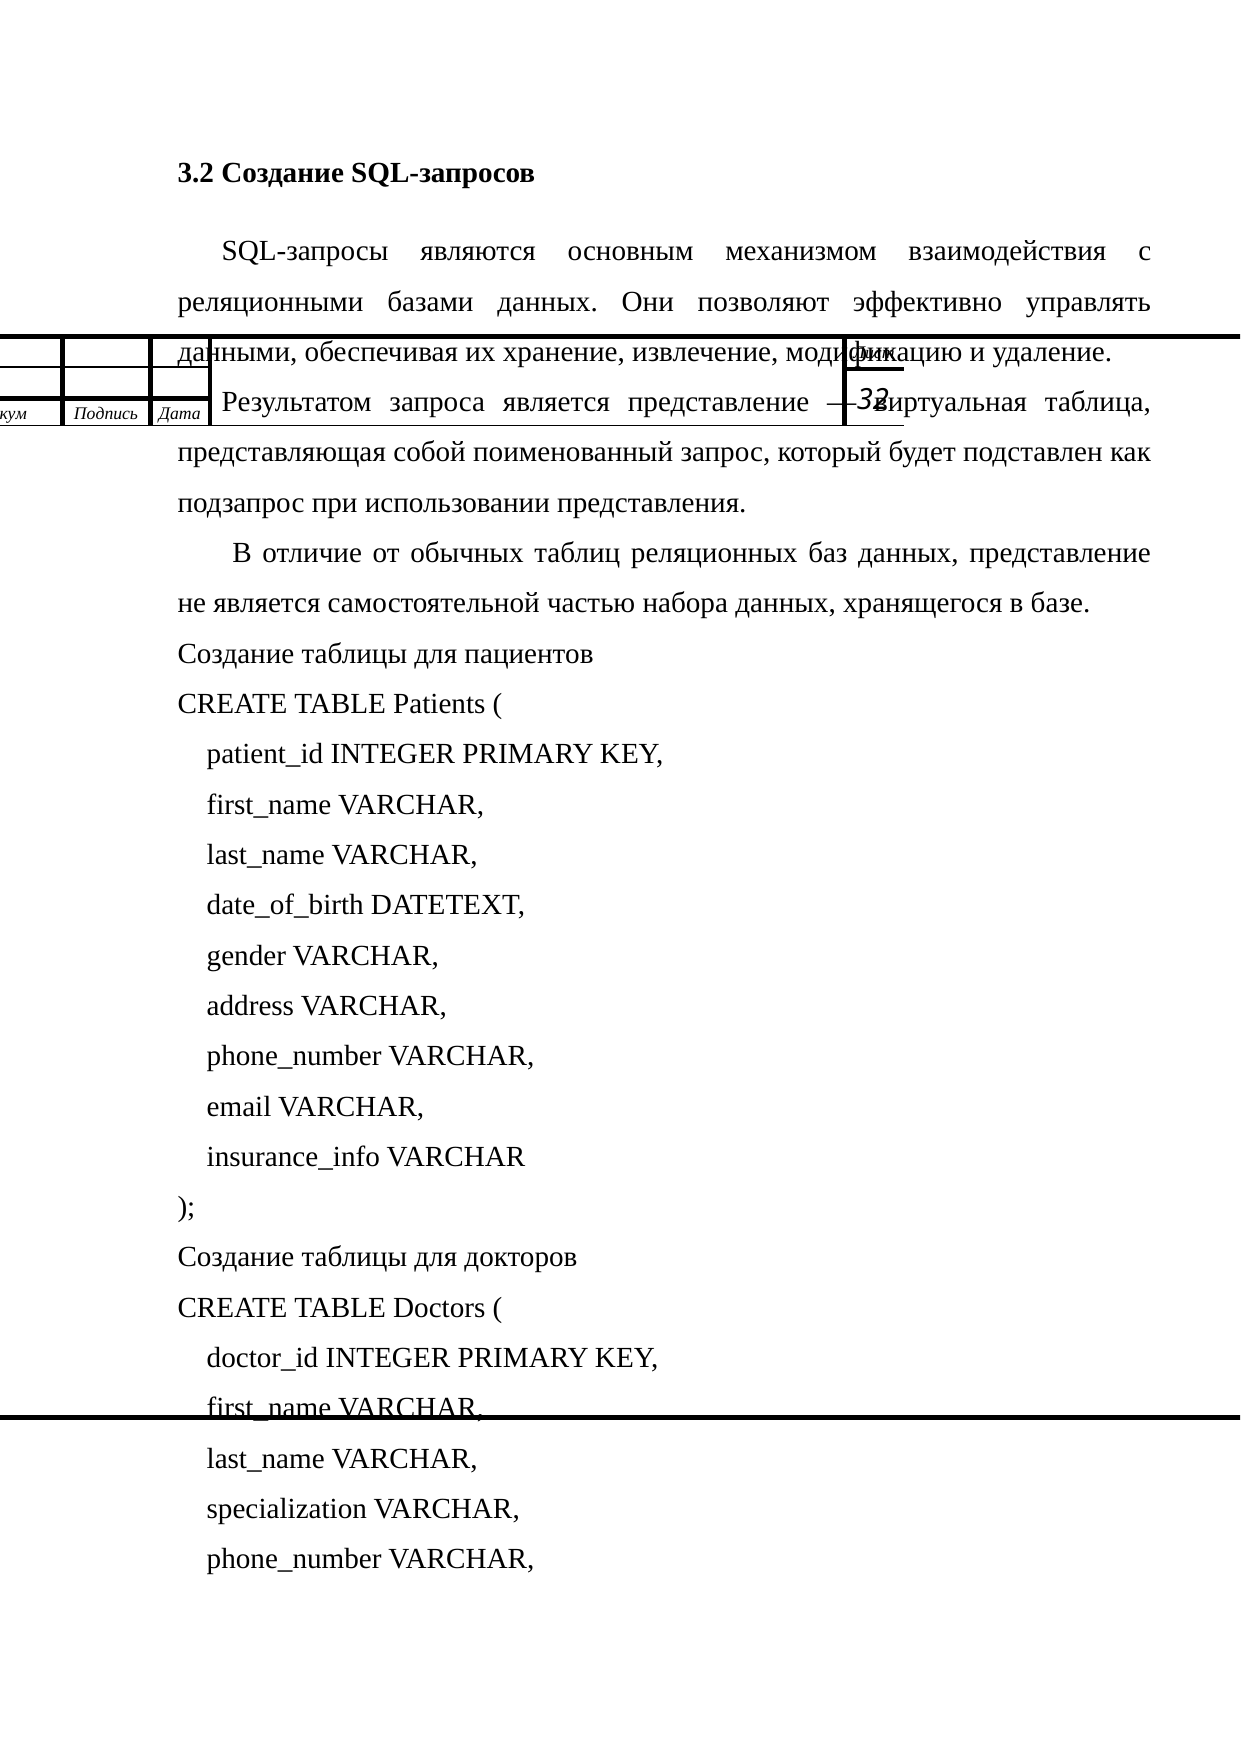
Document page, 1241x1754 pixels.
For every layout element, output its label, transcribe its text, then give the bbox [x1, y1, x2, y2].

text SQL-запросы являются основным механизмом взаимодействия с реляционными базами данных. Они позволяют эффективно управлять данными, обеспечивая их хранение, извлечение, модификацию и удаление. [177, 233, 1152, 367]
text specialization VARCHAR, [177, 1491, 1152, 1525]
text first_name VARCHAR, [177, 1391, 1152, 1424]
text CREATE TABLE Doctors ( [177, 1290, 1152, 1323]
text ); [177, 1189, 1152, 1223]
text Создание таблицы для пациентов [177, 636, 1152, 669]
text patient_id INTEGER PRIMARY KEY, [177, 736, 1152, 770]
text last_name VARCHAR, [177, 837, 1152, 871]
text Результатом запроса является представление — виртуальная таблица, представляющая собой поименованный запрос, который будет подставлен как подзапрос при использовании представления. [177, 384, 1152, 518]
text insurance_info VARCHAR [177, 1139, 1152, 1172]
text phone_number VARCHAR, [177, 1038, 1152, 1072]
text first_name VARCHAR, [177, 787, 1152, 820]
text gender VARCHAR, [177, 938, 1152, 971]
text В отличие от обычных таблиц реляционных баз данных, представление не является самостоятельной частью набора данных, хранящегося в базе. [177, 535, 1152, 619]
text Создание таблицы для докторов [177, 1239, 1152, 1273]
text phone_number VARCHAR, [177, 1541, 1152, 1575]
text email VARCHAR, [177, 1089, 1152, 1122]
subtitle 3.2 Создание SQL-запросов [177, 156, 1152, 189]
text CREATE TABLE Patients ( [177, 686, 1152, 720]
text doctor_id INTEGER PRIMARY KEY, [177, 1340, 1152, 1374]
text address VARCHAR, [177, 988, 1152, 1022]
text last_name VARCHAR, [177, 1441, 1152, 1474]
text date_of_birth DATETEXT, [177, 887, 1152, 921]
